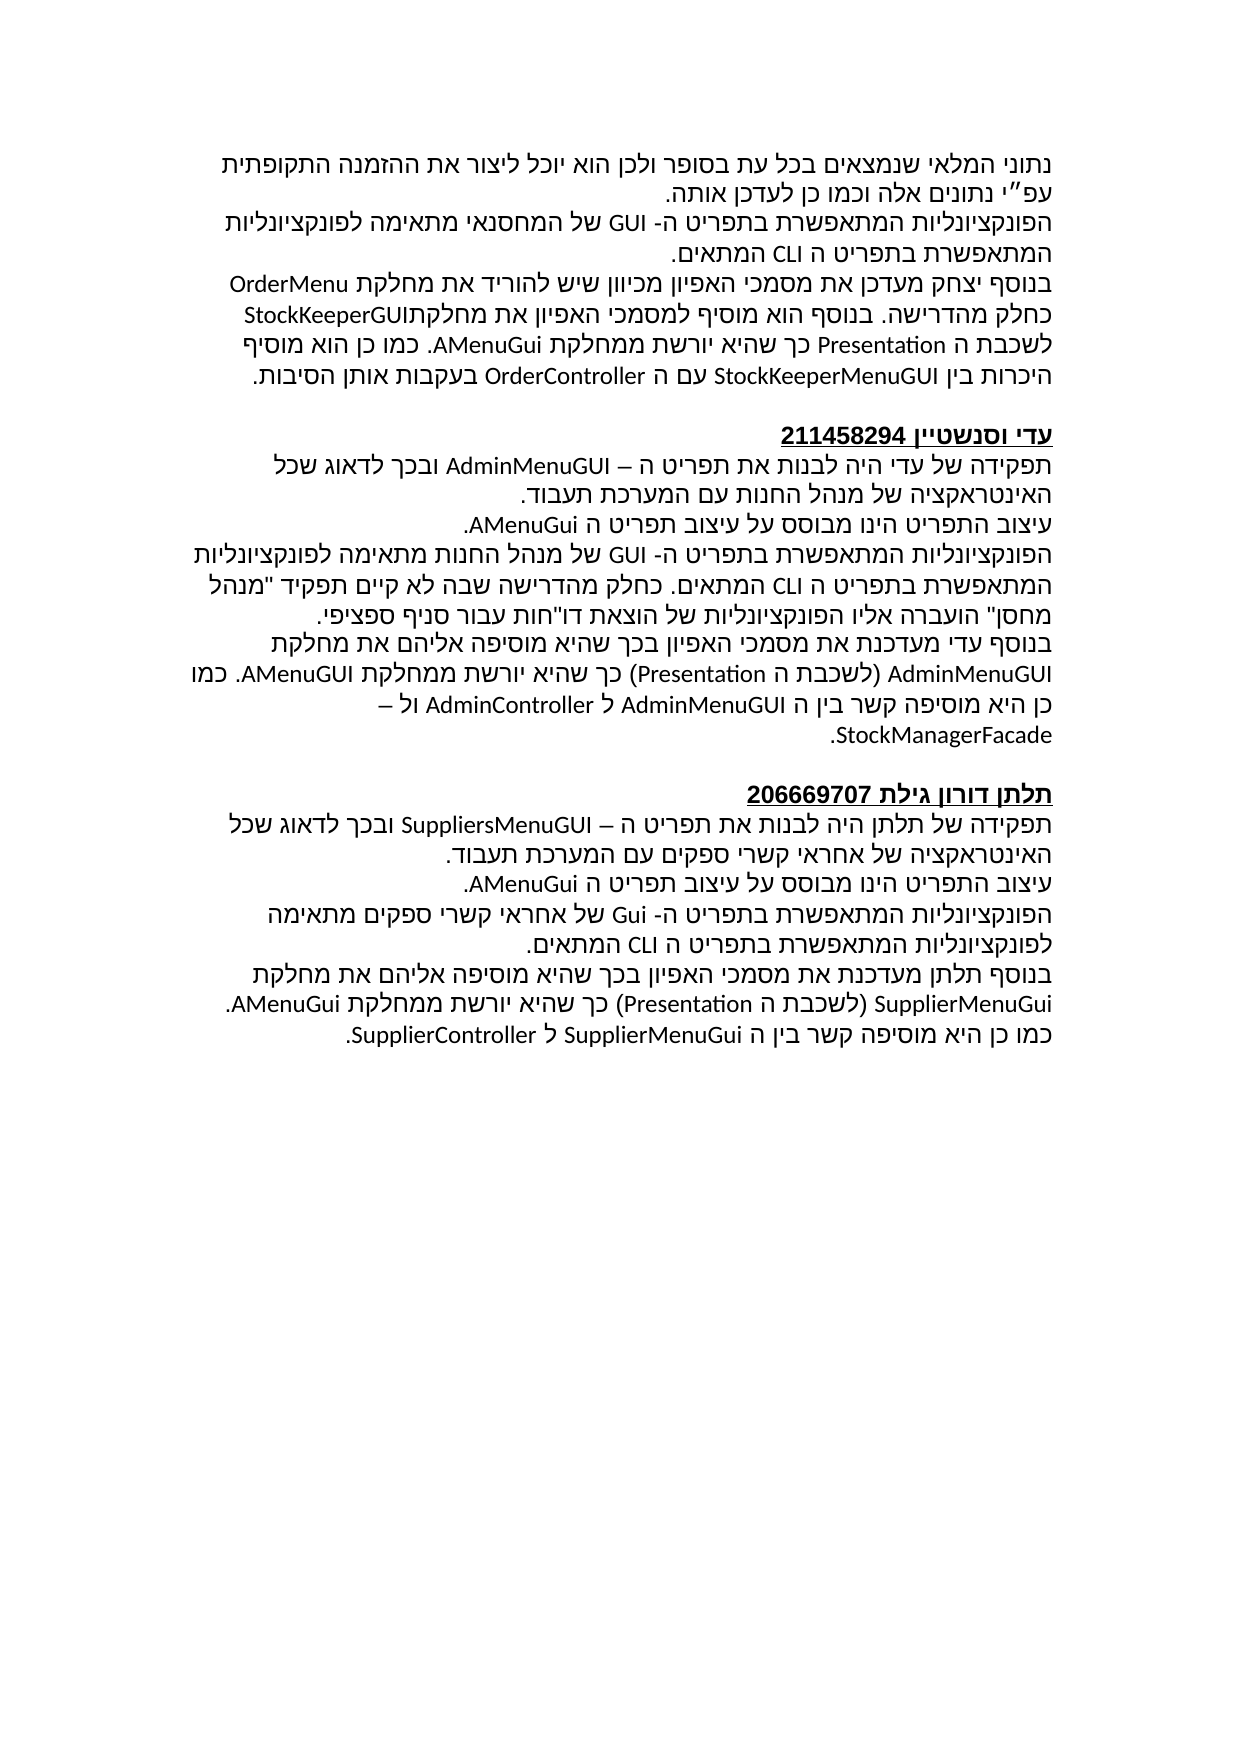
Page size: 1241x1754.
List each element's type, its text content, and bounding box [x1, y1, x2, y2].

text תפקידה של תלתן היה לבנות את תפריט ה – SuppliersMenuGUI ובכך לדאוג שכל האינטראקציה של אחראי קשרי ספקים עם המערכת תעבוד. [187, 809, 1053, 868]
text תפקידה של עדי היה לבנות את תפריט ה – AdminMenuGUI ובכך לדאוג שכל האינטראקציה של מנהל החנות עם המערכת תעבוד. [187, 450, 1053, 509]
text עיצוב התפריט הינו מבוסס על עיצוב תפריט ה AMenuGui. [187, 509, 1053, 540]
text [187, 150, 1053, 207]
text הפונקציונליות המתאפשרת בתפריט ה- GUI של מנהל החנות מתאימה לפונקציונליות המתאפשרת בתפריט ה CLI המתאים. כחלק מהדרישה שבה לא קיים תפקיד "מנהל מחסן" הועברה אליו הפונקציונליות של הוצאת דו"חות עבור סניף ספציפי. [187, 540, 1053, 629]
text עדי וסנשטיין 211458294 [187, 421, 1053, 450]
text תלתן דורון גילת 206669707 [187, 780, 1053, 809]
text בנוסף תלתן מעדכנת את מסמכי האפיון בכך שהיא מוסיפה אליהם את מחלקת SupplierMenuGui (לשכבת ה Presentation) כך שהיא יורשת ממחלקת AMenuGui. כמו כן היא מוסיפה קשר בין ה SupplierMenuGui ל SupplierController. [187, 960, 1053, 1050]
text בנוסף עדי מעדכנת את מסמכי האפיון בכך שהיא מוסיפה אליהם את מחלקת AdminMenuGUI (לשכבת ה Presentation) כך שהיא יורשת ממחלקת AMenuGUI. כמו כן היא מוסיפה קשר בין ה AdminMenuGUI ל AdminController ול – StockManagerFacade. [187, 629, 1053, 750]
text הפונקציונליות המתאפשרת בתפריט ה- GUI של המחסנאי מתאימה לפונקציונליות המתאפשרת בתפריט ה CLI המתאים. בנוסף יצחק מעדכן את מסמכי האפיון מכיוון שיש להוריד את מחלקת OrderMenu כחלק מהדרישה. בנוסף הוא מוסיף למסמכי האפיון את מחלקתStockKeeperGUI לשכבת ה Presentation כך שהיא יורשת ממחלקת AMenuGui. כמו כן הוא מוסיף היכרות בין StockKeeperMenuGUI עם ה OrderController בעקבות אותן הסיבות. [187, 207, 1053, 391]
text הפונקציונליות המתאפשרת בתפריט ה- Gui של אחראי קשרי ספקים מתאימה לפונקציונליות המתאפשרת בתפריט ה CLI המתאים. [187, 899, 1053, 960]
text עיצוב התפריט הינו מבוסס על עיצוב תפריט ה AMenuGui. [187, 868, 1053, 899]
